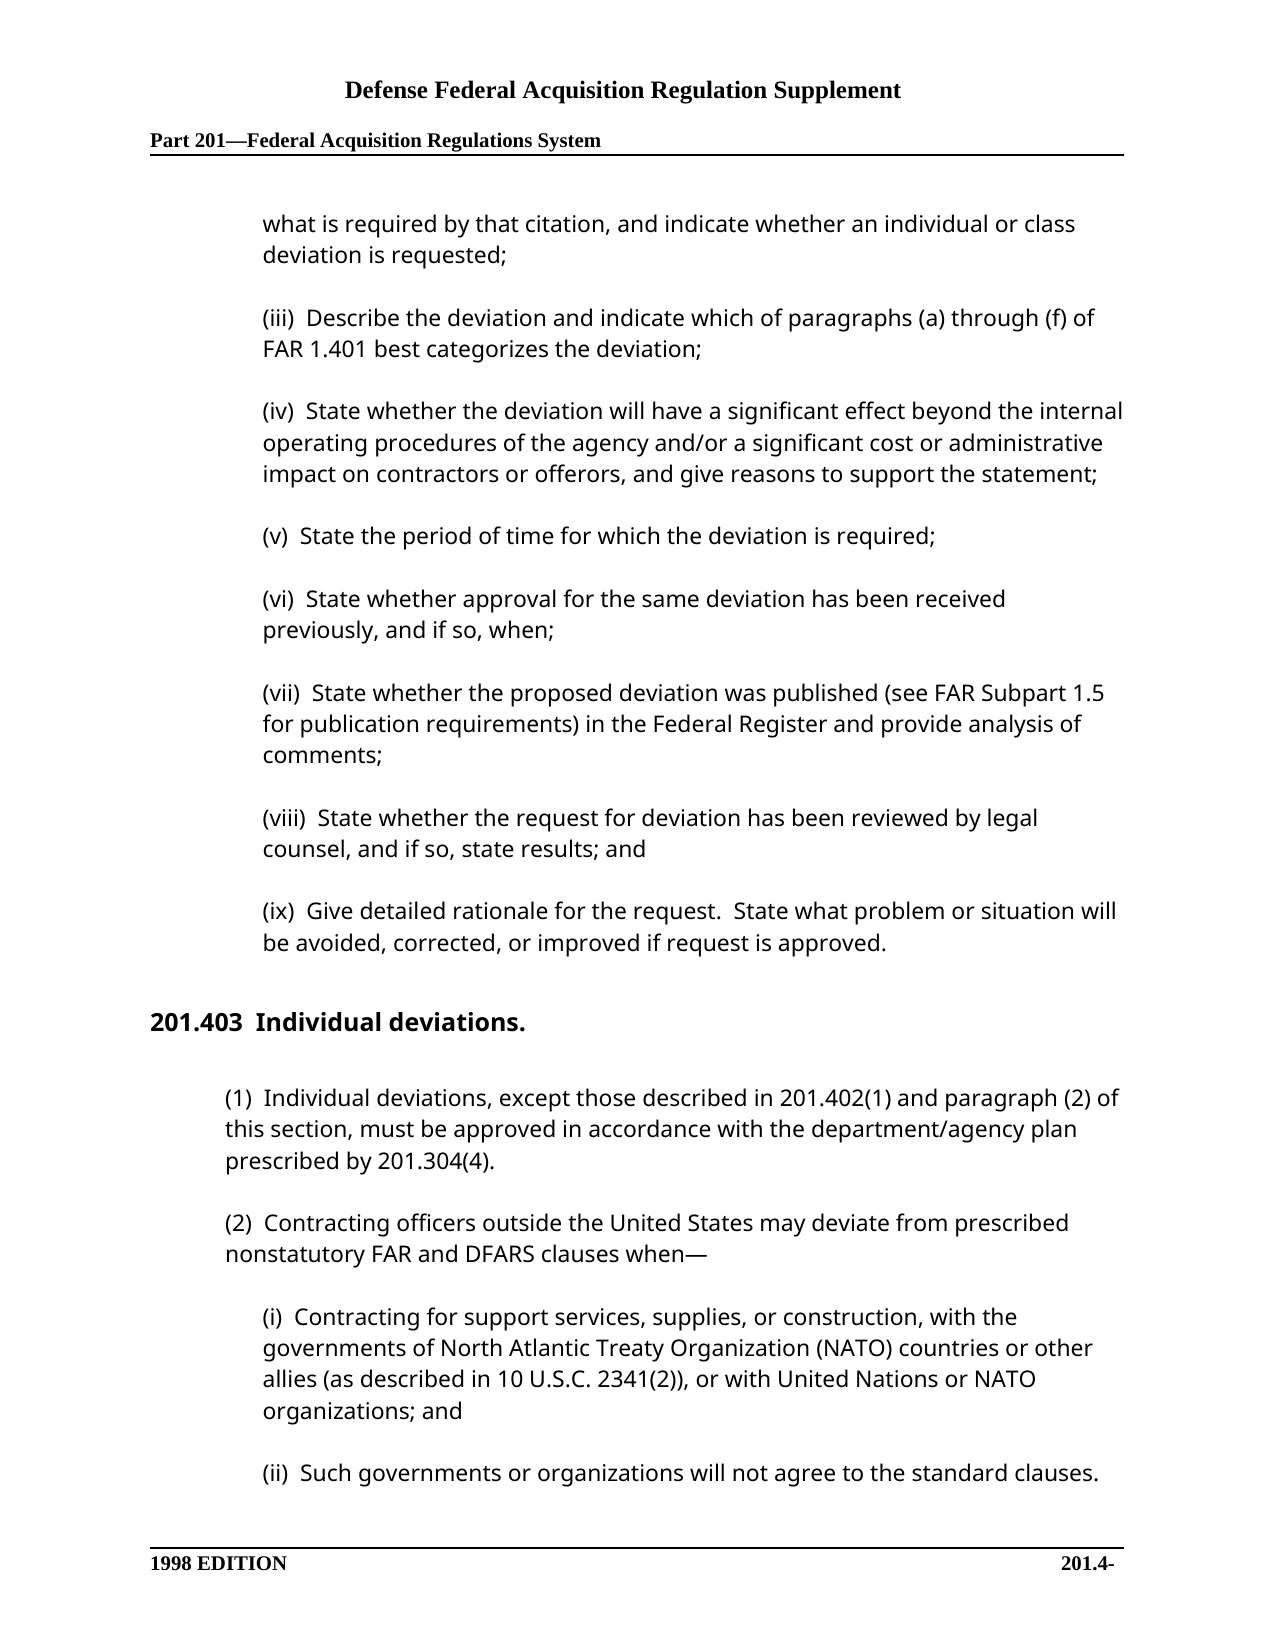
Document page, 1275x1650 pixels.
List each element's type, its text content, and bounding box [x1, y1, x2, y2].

list (v) State the period of time for which the deviation is required; [225, 489, 1125, 552]
list (iii) Describe the deviation and indicate which of paragraphs (a) through (f) of FAR 1.401 best categorizes the deviation; [225, 270, 1125, 364]
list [225, 208, 1125, 270]
list (iv) State whether the deviation will have a significant effect beyond the internal operating procedures of the agency and/or a significant cost or administrative impact on contractors or offerors, and give reasons to support the statement; [225, 364, 1125, 489]
list (i) Contracting for support services, supplies, or construction, with the governments of North Atlantic Treaty Organization (NATO) countries or other allies (as described in 10 U.S.C. 2341(2)), or with United Nations or NATO organizations; and [225, 1270, 1125, 1426]
list (1) Individual deviations, except those described in 201.402(1) and paragraph (2) of this section, must be approved in accordance with the department/agency plan prescribed by 201.304(4). [187, 1051, 1125, 1176]
list (vii) State whether the proposed deviation was published (see FAR Subpart 1.5 for publication requirements) in the Federal Register and provide analysis of comments; [225, 645, 1125, 770]
list (viii) State whether the request for deviation has been reviewed by legal counsel, and if so, state results; and [225, 770, 1125, 864]
list (2) Contracting officers outside the United States may deviate from prescribed nonstatutory FAR and DFARS clauses when— [187, 1176, 1125, 1270]
list (vi) State whether approval for the same deviation has been received previously, and if so, when; [225, 552, 1125, 645]
list (ix) Give detailed rationale for the request. State what problem or situation will be avoided, corrected, or improved if request is approved. [225, 864, 1125, 958]
list (ii) Such governments or organizations will not agree to the standard clauses. [225, 1426, 1125, 1488]
subtitle 201.403 Individual deviations. [150, 970, 1125, 1038]
